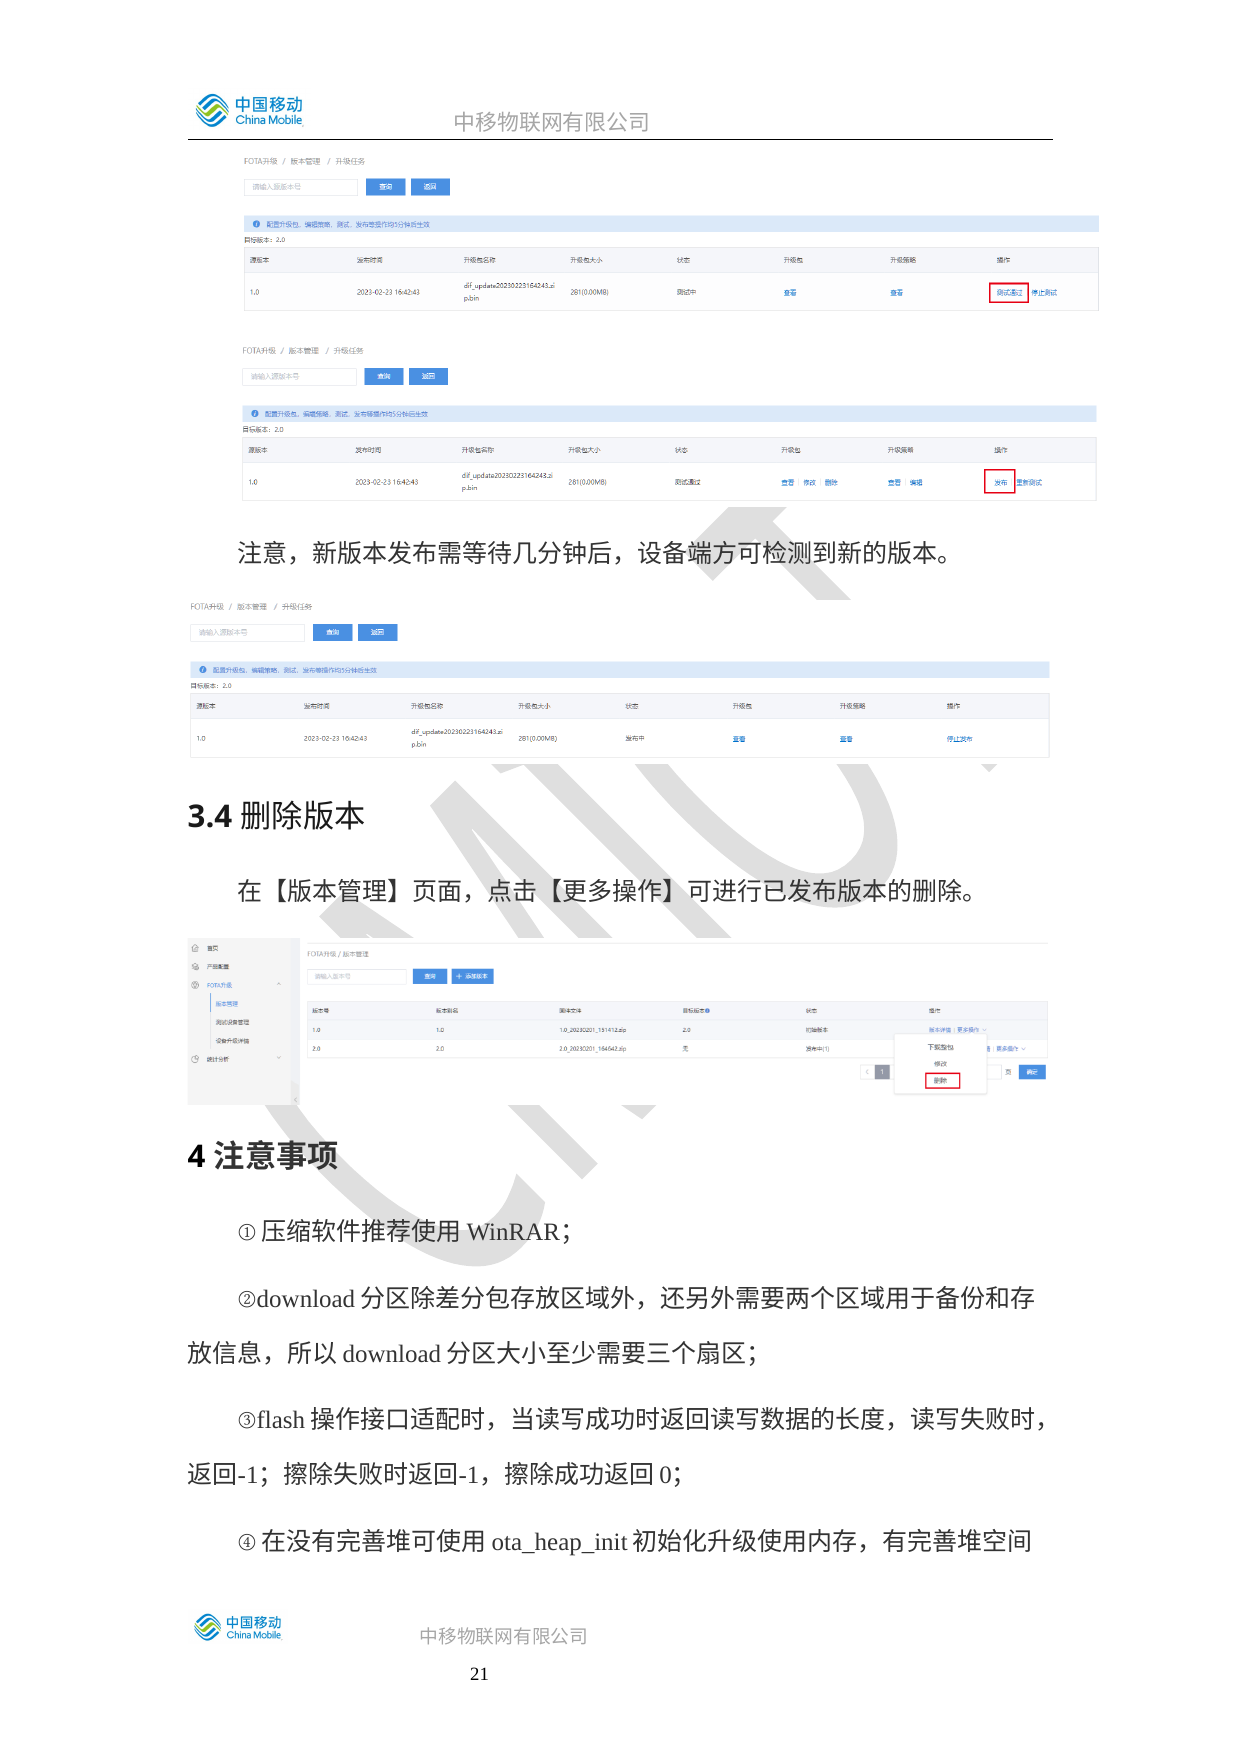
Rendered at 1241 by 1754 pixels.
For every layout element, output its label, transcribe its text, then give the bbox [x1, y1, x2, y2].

picture [237, 152, 1103, 316]
text ④在没有完善堆可使用ota_heap_init初始化升级使用内存，有完善堆空间时可不使用。 [187, 1521, 1053, 1557]
text ③flash操作接口适配时，当读写成功时返回读写数据的长度，读写失败时，返回-1；擦除失败时返回-1，擦除成功返回0； [187, 1400, 1053, 1491]
subtitle 注意事项 [187, 1131, 1053, 1177]
subtitle 删除版本 [187, 791, 1053, 836]
text ②download分区除差分包存放区域外，还另外需要两个区域用于备份和存放信息，所以download分区大小至少需要三个扇区； [187, 1279, 1053, 1369]
text ①压缩软件推荐使用WinRAR； [187, 1212, 1053, 1248]
picture [187, 600, 1053, 764]
text 在【版本管理】页面，点击【更多操作】可进行已发布版本的删除。 [187, 872, 1053, 908]
picture [187, 938, 1052, 1105]
picture [237, 342, 1102, 507]
text 注意，新版本发布需等待几分钟后，设备端方可检测到新的版本。 [187, 533, 1053, 569]
picture [187, 88, 312, 131]
picture [187, 1609, 288, 1644]
